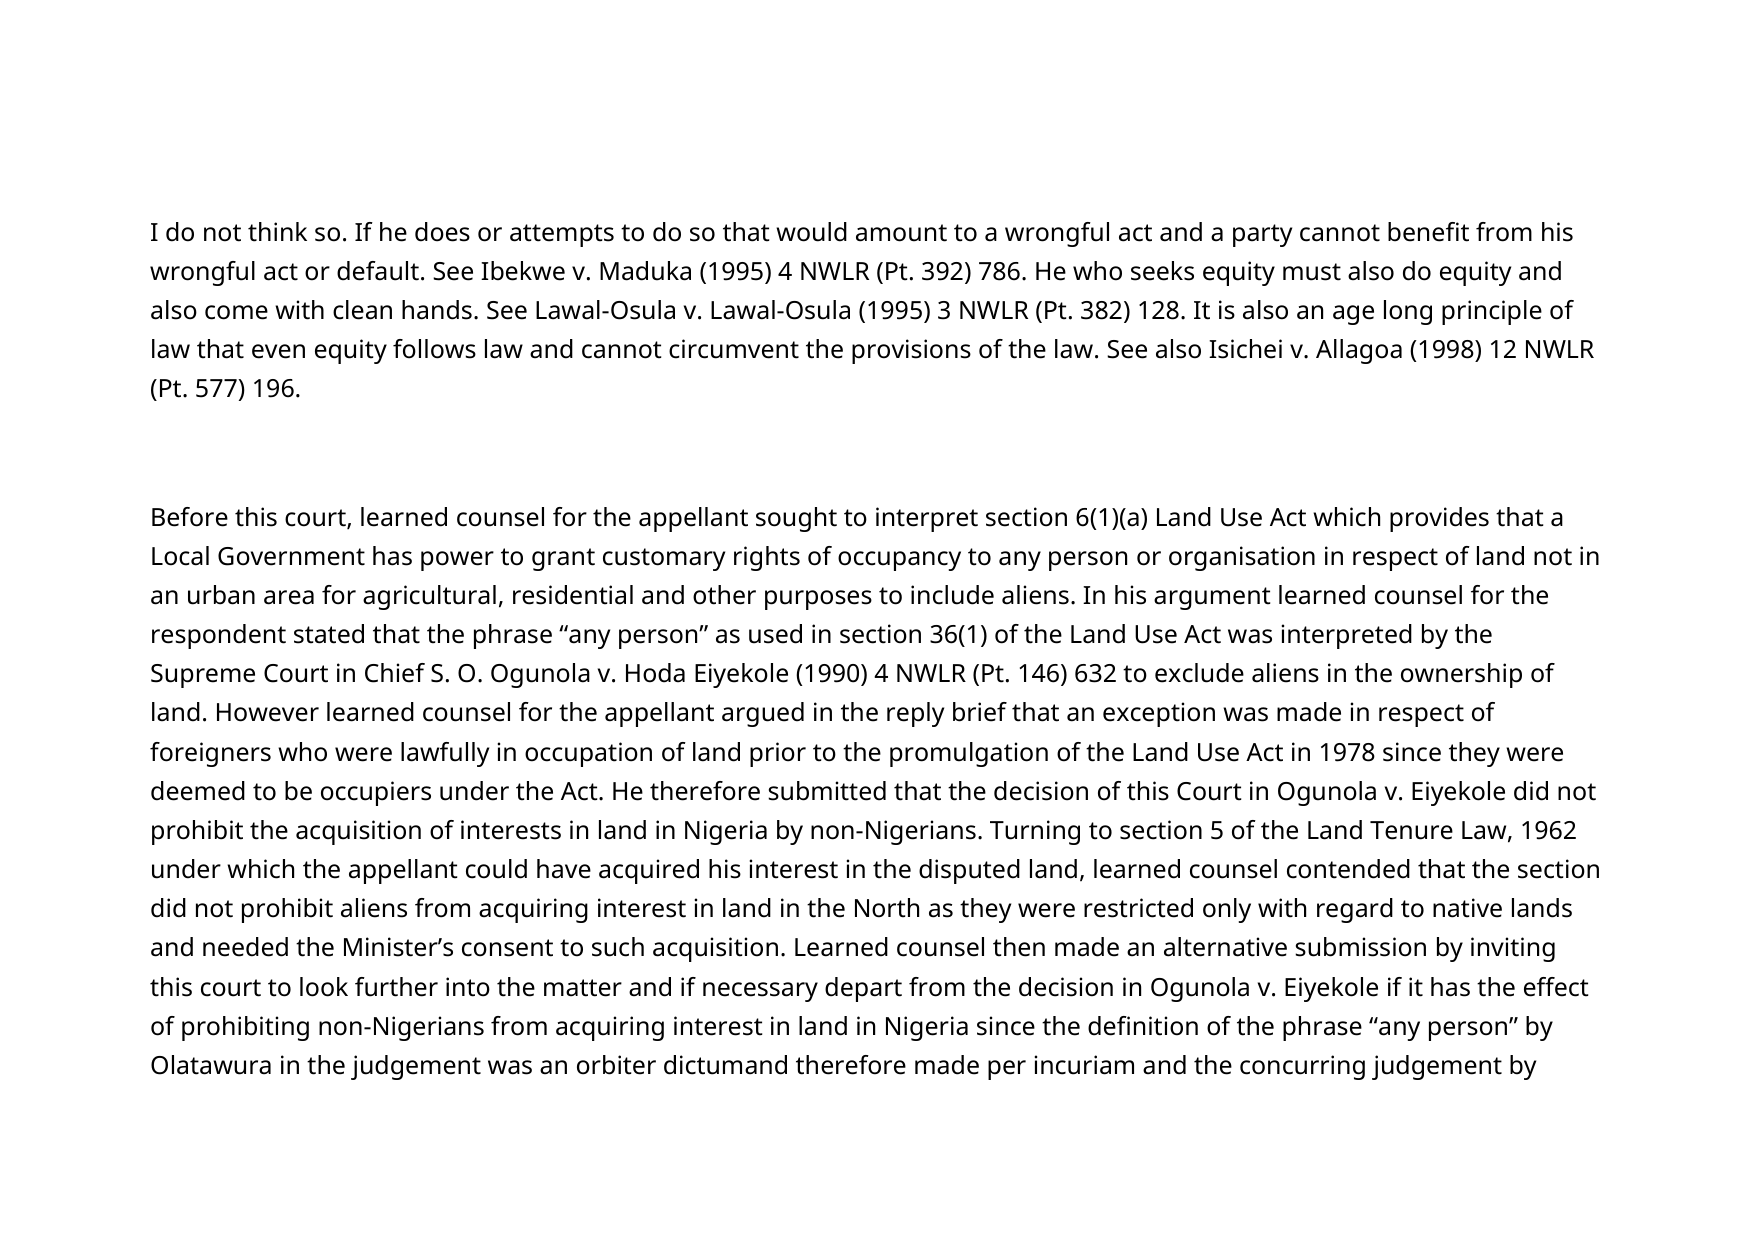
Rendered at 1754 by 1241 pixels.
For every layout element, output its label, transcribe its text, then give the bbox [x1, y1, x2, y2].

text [150, 499, 1604, 1082]
text I do not think so. If he does or attempts to do so that would amount to a wrongful act and a party cannot benefit from his wrongful act or default. See Ibekwe v. Maduka (1995) 4 NWLR (Pt. 392) 786. He who seeks equity must also do equity and also come with clean hands. See Lawal-Osula v. Lawal-Osula (1995) 3 NWLR (Pt. 382) 128. It is also an age long principle of law that even equity follows law and cannot circumvent the provisions of the law. See also Isichei v. Allagoa (1998) 12 NWLR (Pt. 577) 196. [150, 214, 1604, 405]
